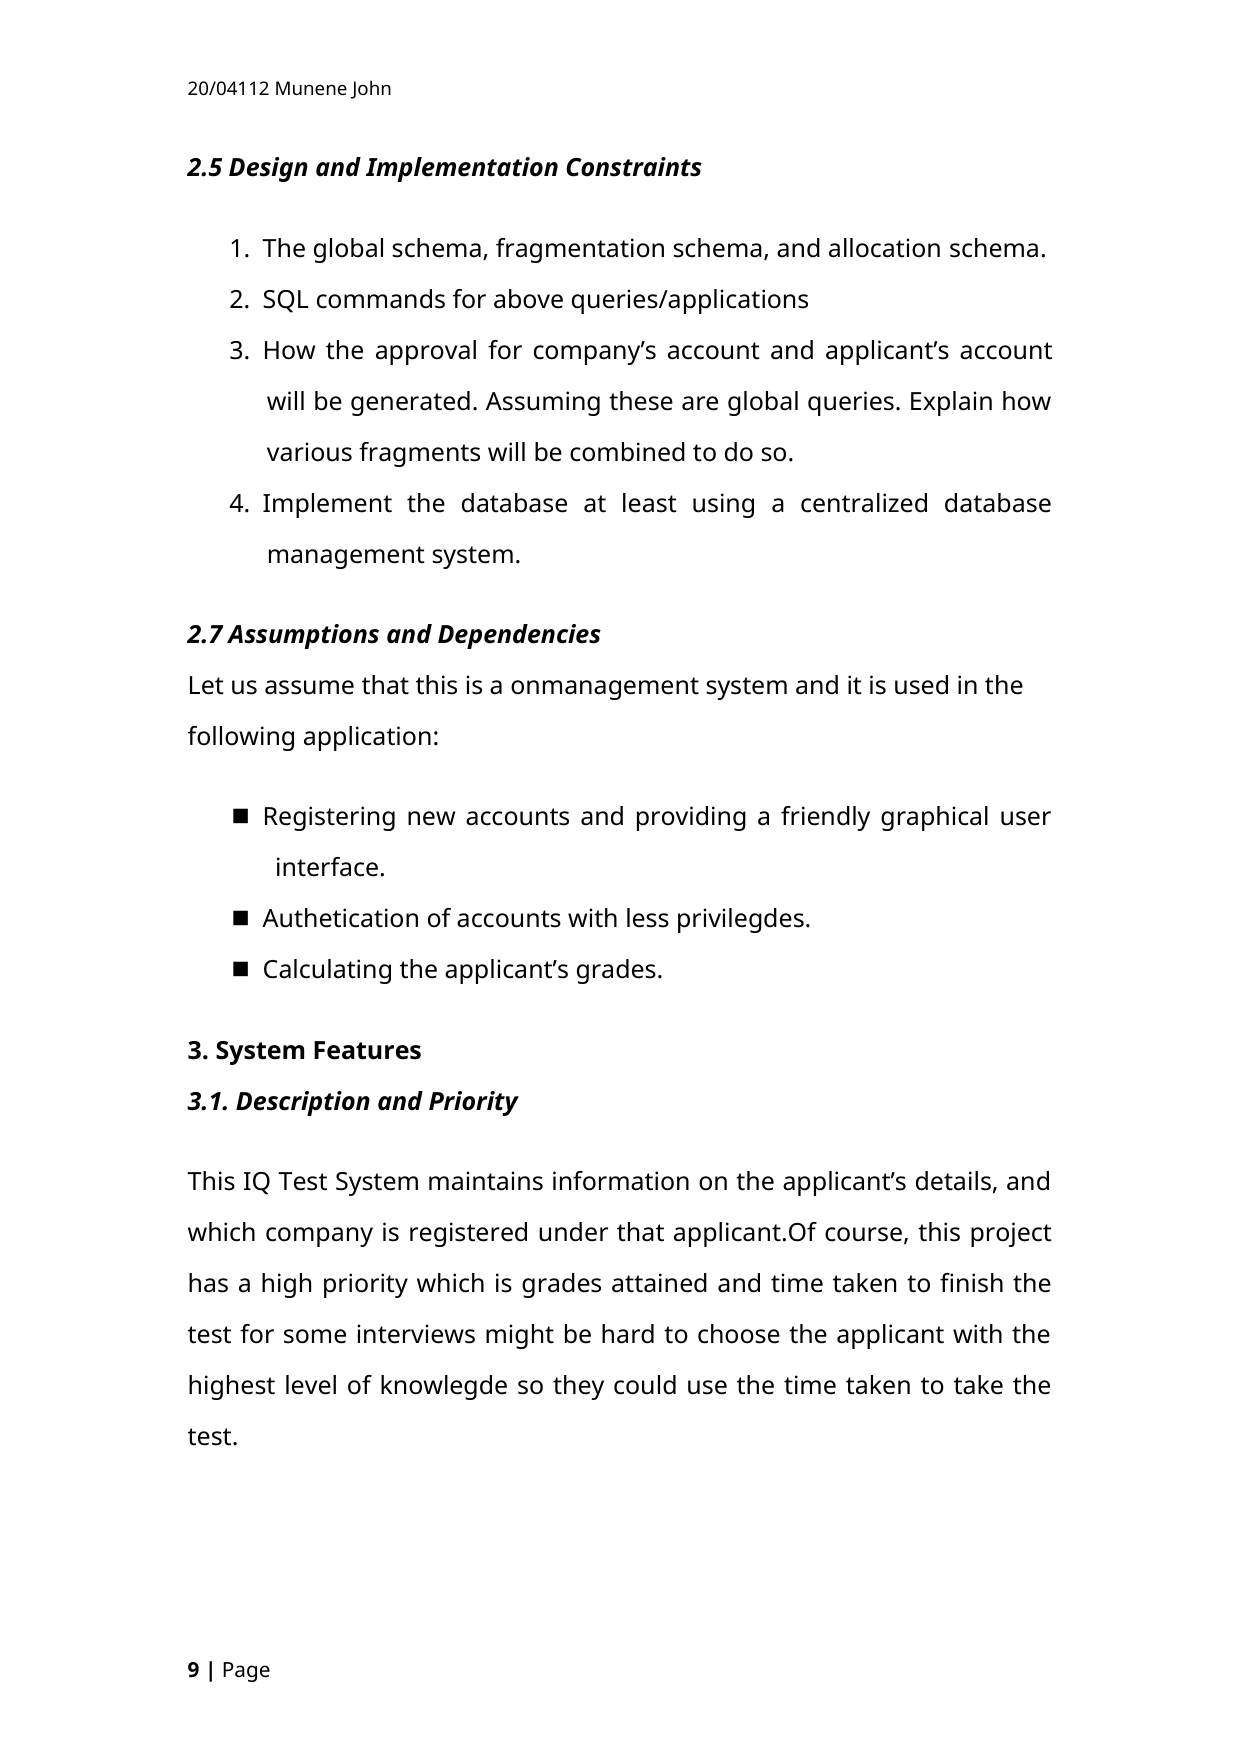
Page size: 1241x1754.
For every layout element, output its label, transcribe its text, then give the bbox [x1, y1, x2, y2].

list Implement the database at least using a centralized database management system. [229, 485, 1053, 571]
text 3.1. Description and Priority [187, 1083, 1053, 1117]
list Registering new accounts and providing a friendly graphical user interface. [231, 799, 1053, 884]
list This IQ Test System maintains information on the applicant’s details, and which company is registered under that applicant.Of course, this project has a high priority which is grades attained and time taken to finish the test for some interviews might be hard to choose the applicant with the highest level of knowlegde so they could use the time taken to take the test. [187, 1163, 1053, 1453]
list How the approval for company’s account and applicant’s account will be generated. Assuming these are global queries. Explain how various fragments will be combined to do so. [229, 332, 1053, 468]
list Calculating the applicant’s grades. [231, 952, 1053, 986]
list Authetication of accounts with less privilegdes. [231, 901, 1053, 935]
subtitle System Features [187, 1032, 1053, 1066]
subtitle 2.5 Design and Implementation Constraints [187, 150, 1053, 184]
list SQL commands for above queries/applications [229, 281, 1053, 315]
text 2.7 Assumptions and Dependencies [187, 617, 1053, 651]
text Let us assume that this is a onmanagement system and it is used in the following application: [187, 668, 1053, 753]
list The global schema, fragmentation schema, and allocation schema. [229, 230, 1053, 264]
